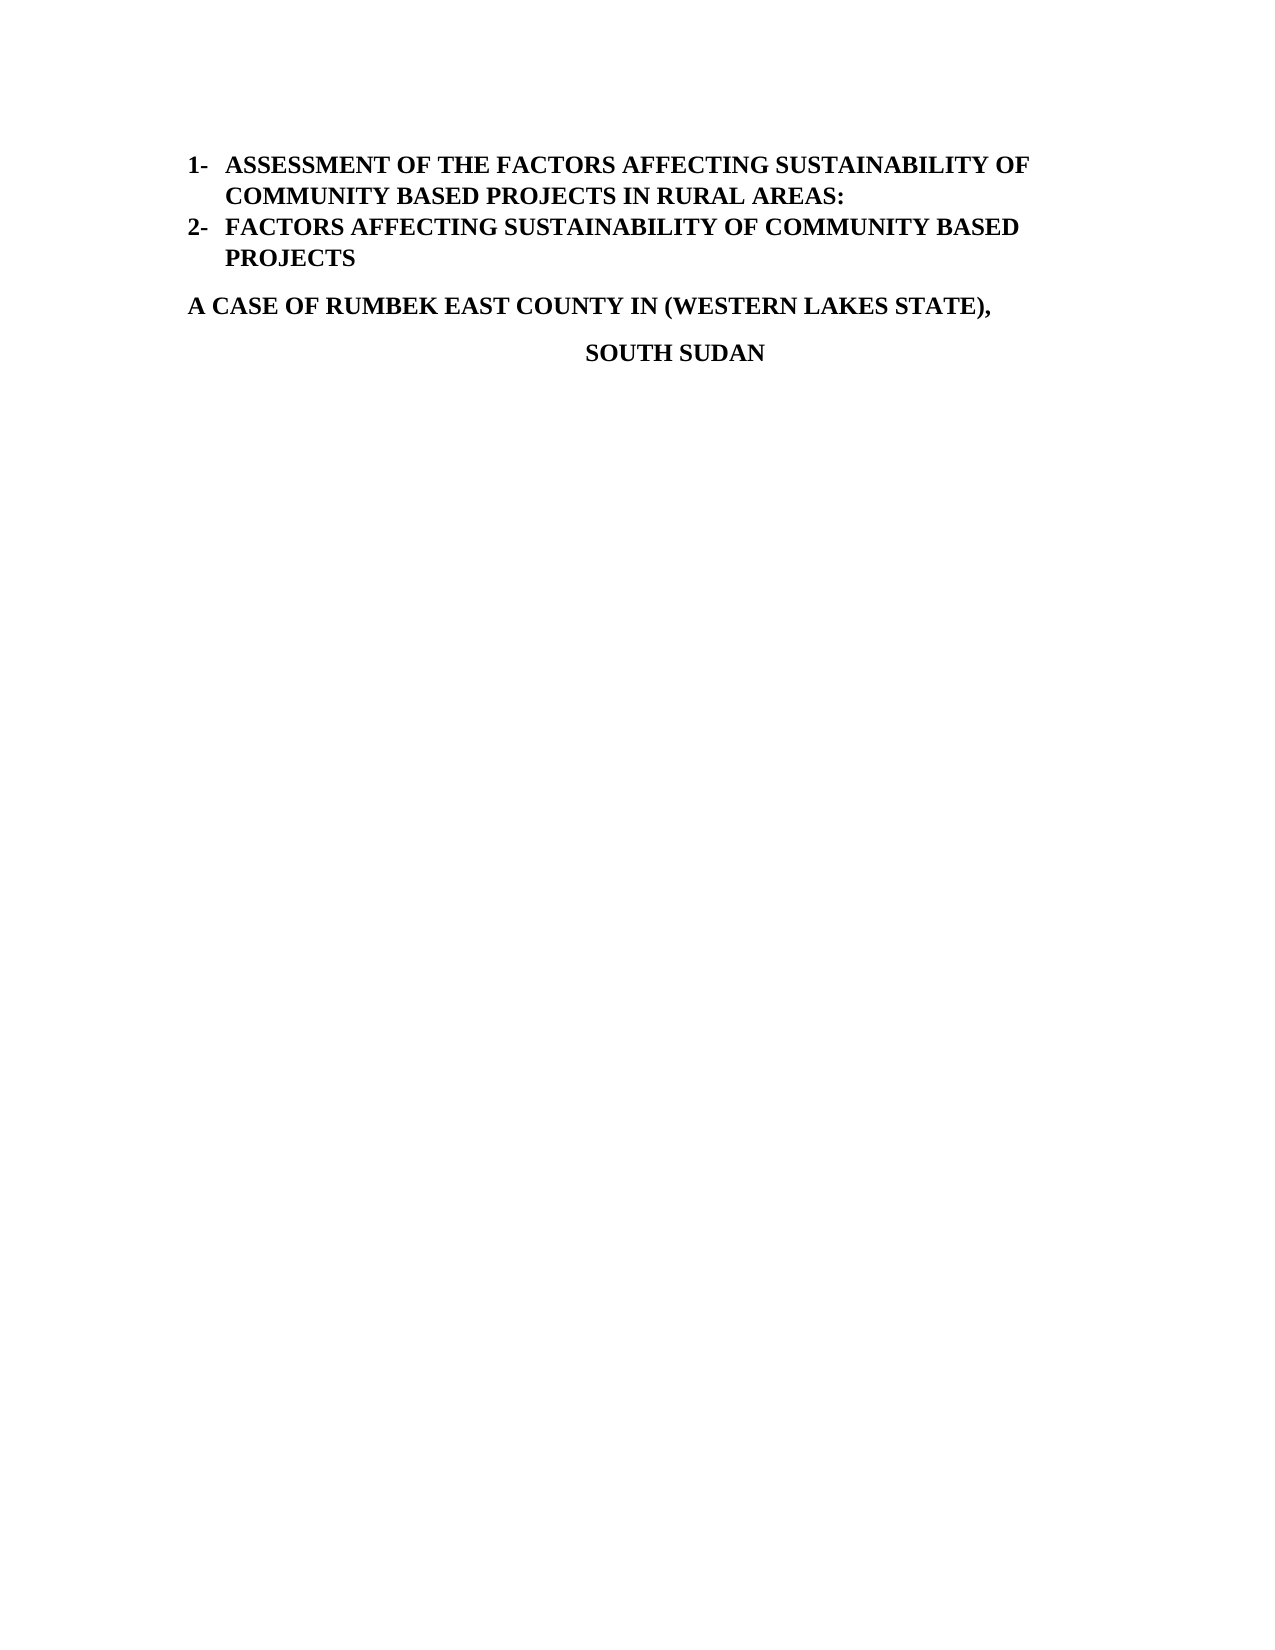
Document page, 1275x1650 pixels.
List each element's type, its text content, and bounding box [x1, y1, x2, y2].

list ASSESSMENT OF THE FACTORS AFFECTING SUSTAINABILITY OF COMMUNITY BASED PROJECTS IN RURAL AREAS: [187, 150, 1125, 210]
list SOUTH SUDAN [225, 338, 1125, 367]
list FACTORS AFFECTING SUSTAINABILITY OF COMMUNITY BASED PROJECTS [187, 212, 1125, 272]
text A CASE OF RUMBEK EAST COUNTY IN (WESTERN LAKES STATE), [187, 291, 1125, 319]
